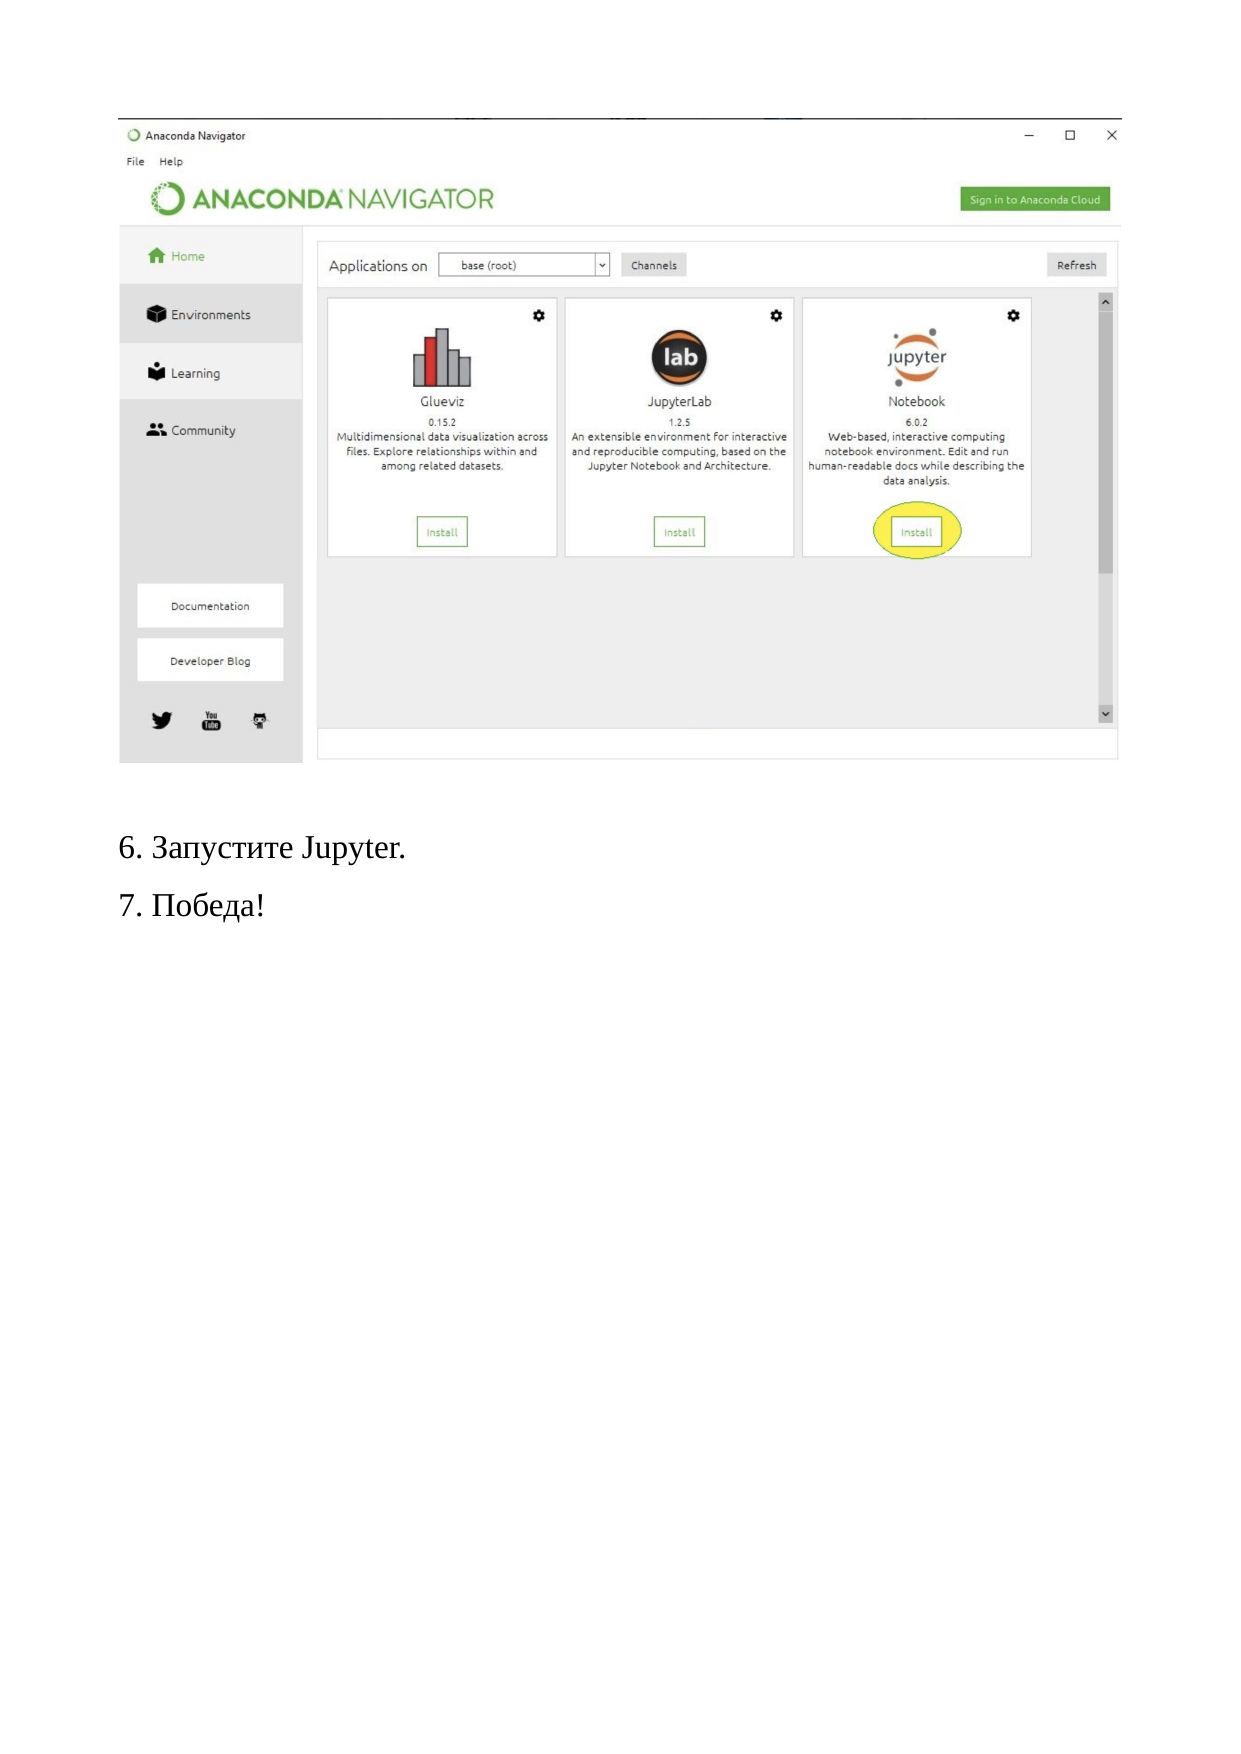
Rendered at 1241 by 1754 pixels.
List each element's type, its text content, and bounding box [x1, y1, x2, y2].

text 7. Победа! [118, 886, 1122, 924]
text 6. Запустите Jupyter. [118, 827, 1122, 865]
picture [118, 118, 1123, 763]
